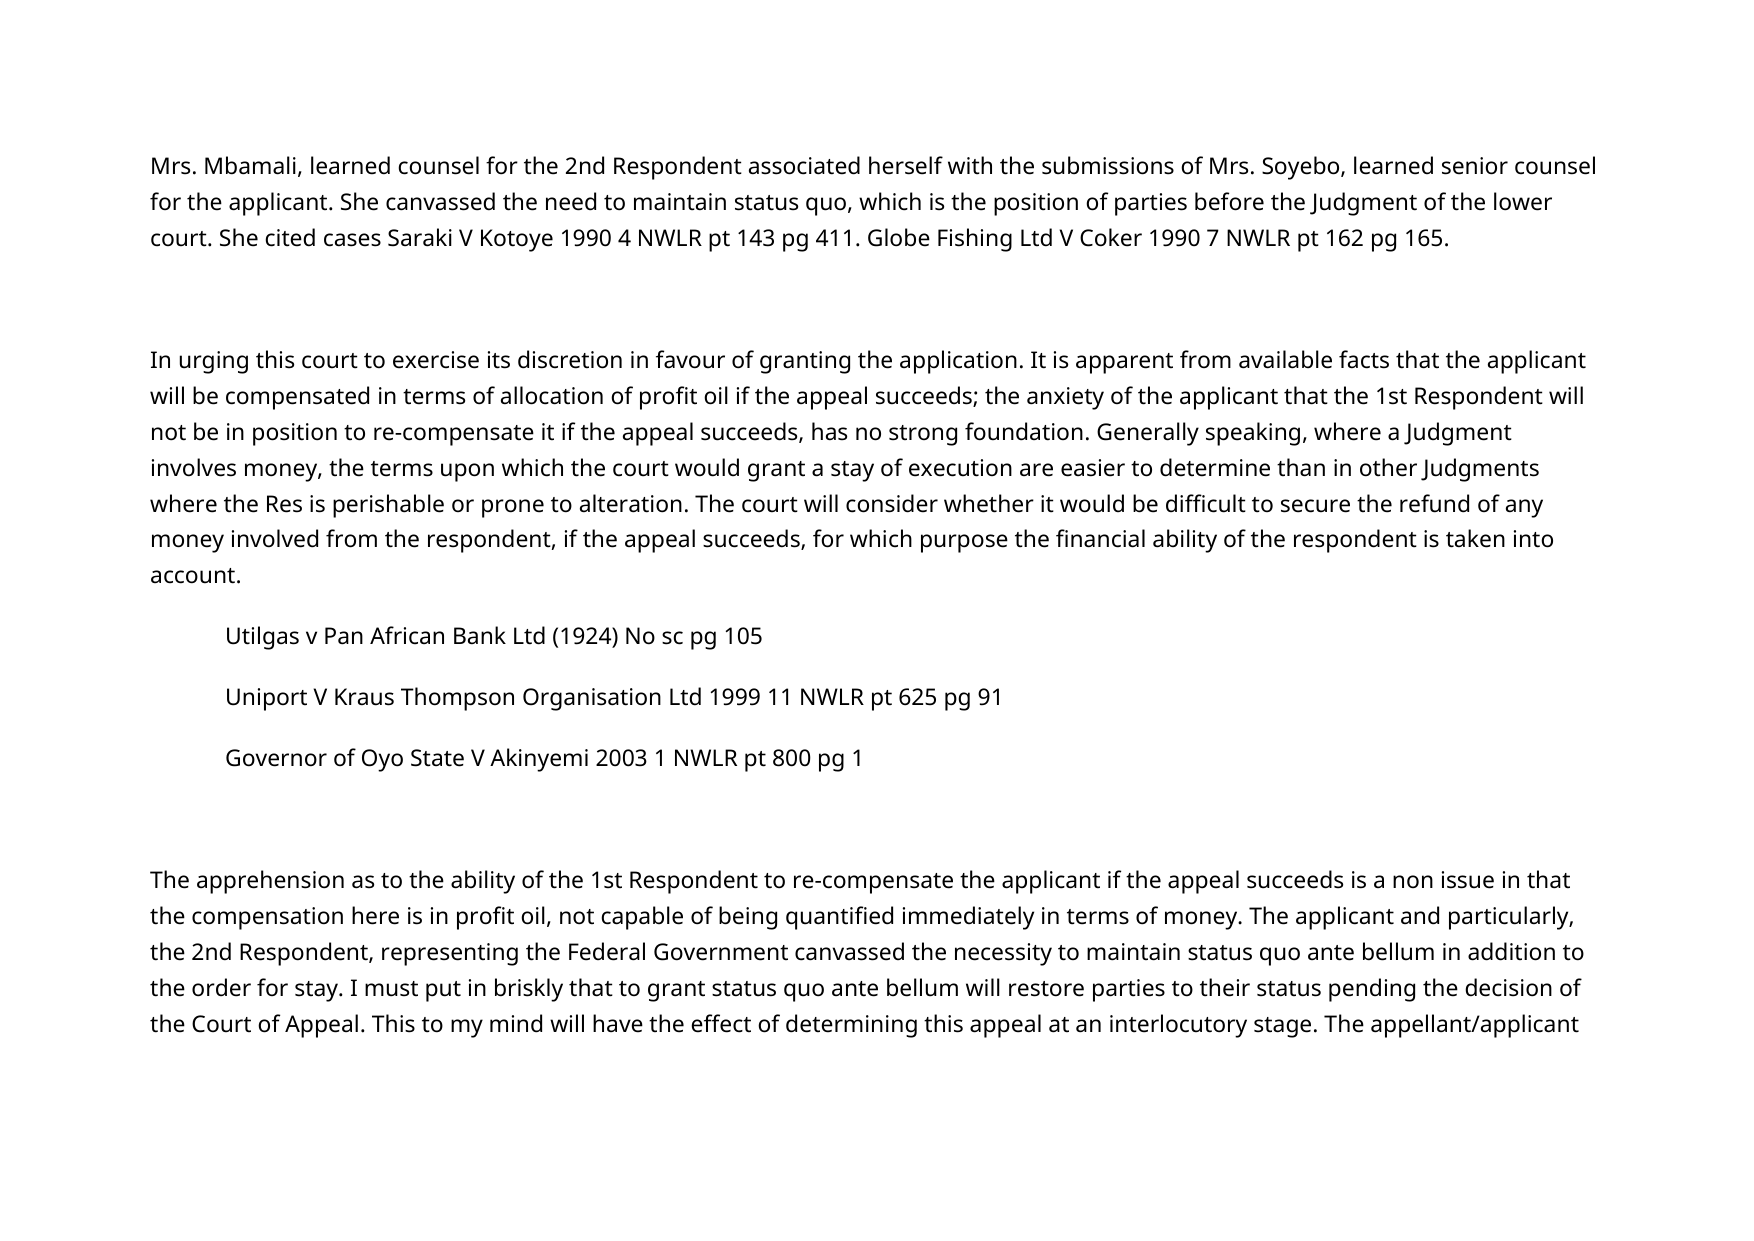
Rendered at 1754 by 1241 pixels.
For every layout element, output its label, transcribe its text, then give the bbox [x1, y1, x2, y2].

text Mrs. Mbamali, learned counsel for the 2nd Respondent associated herself with the submissions of Mrs. Soyebo, learned senior counsel for the applicant. She canvassed the need to maintain status quo, which is the position of parties before the Judgment of the lower court. She cited cases Saraki V Kotoye 1990 4 NWLR pt 143 pg 411. Globe Fishing Ltd V Coker 1990 7 NWLR pt 162 pg 165. [150, 150, 1604, 253]
text In urging this court to exercise its discretion in favour of granting the application. It is apparent from available facts that the applicant will be compensated in terms of allocation of profit oil if the appeal succeeds; the anxiety of the applicant that the 1st Respondent will not be in position to re-compensate it if the appeal succeeds, has no strong foundation. Generally speaking, where a Judgment involves money, the terms upon which the court would grant a stay of execution are easier to determine than in other Judgments where the Res is perishable or prone to alteration. The court will consider whether it would be difficult to secure the refund of any money involved from the respondent, if the appeal succeeds, for which purpose the financial ability of the respondent is taken into account. [150, 344, 1604, 591]
text Utilgas v Pan African Bank Ltd (1924) No sc pg 105 [225, 620, 1604, 652]
text Governor of Oyo State V Akinyemi 2003 1 NWLR pt 800 pg 1 [225, 742, 1604, 773]
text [150, 864, 1604, 1039]
text Uniport V Kraus Thompson Organisation Ltd 1999 11 NWLR pt 625 pg 91 [225, 681, 1604, 712]
